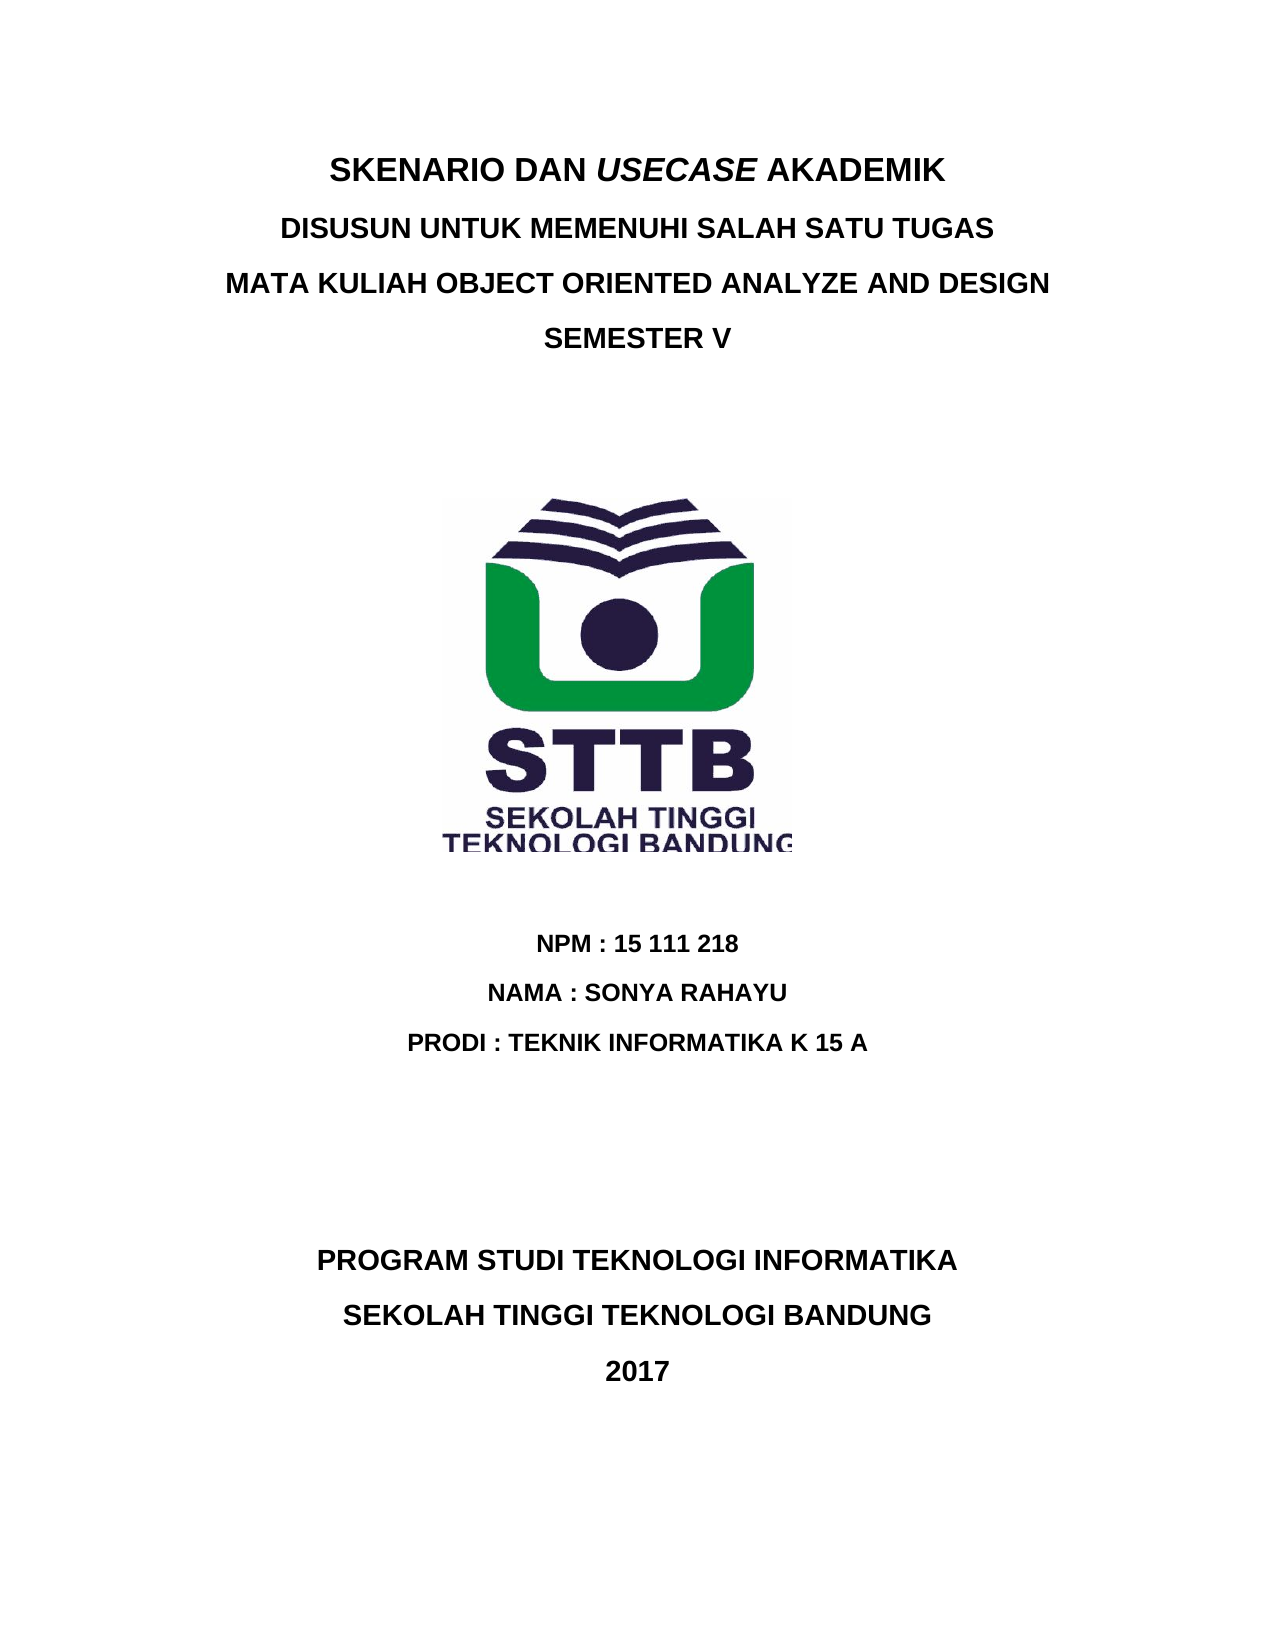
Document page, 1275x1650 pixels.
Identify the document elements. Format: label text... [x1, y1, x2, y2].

text NAMA : SONYA RAHAYU [150, 978, 1125, 1007]
text PRODI : TEKNIK INFORMATIKA K 15 A [150, 1028, 1125, 1057]
text DISUSUN UNTUK MEMENUHI SALAH SATU TUGAS [150, 211, 1125, 244]
text PROGRAM STUDI TEKNOLOGI INFORMATIKA [150, 1243, 1125, 1277]
text SEMESTER V [150, 321, 1125, 355]
text SEKOLAH TINGGI TEKNOLOGI BANDUNG [150, 1298, 1125, 1332]
picture [442, 498, 792, 852]
text MATA KULIAH OBJECT ORIENTED ANALYZE AND DESIGN [150, 266, 1125, 299]
text 2017 [150, 1354, 1125, 1387]
text SKENARIO DAN USECASE AKADEMIK [150, 150, 1125, 188]
text NPM : 15 111 218 [150, 928, 1125, 957]
